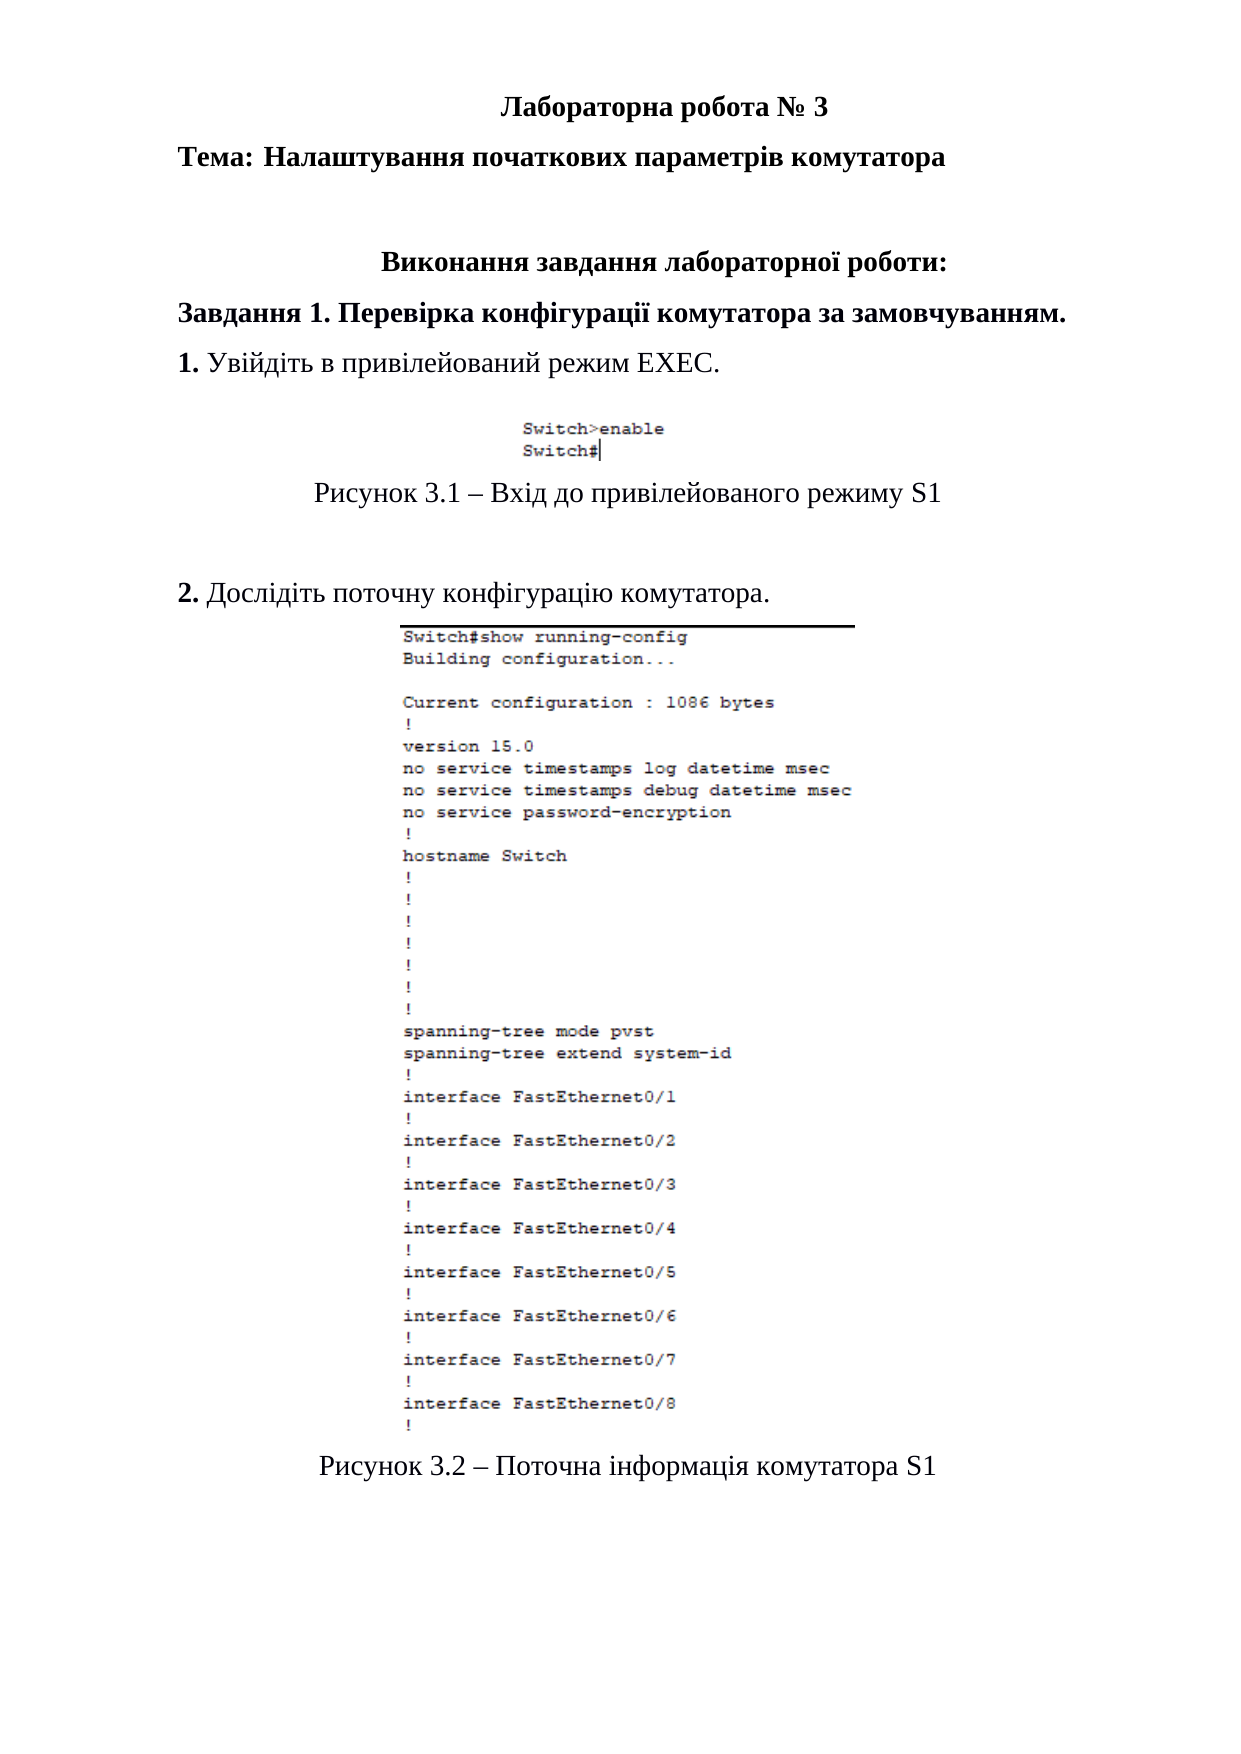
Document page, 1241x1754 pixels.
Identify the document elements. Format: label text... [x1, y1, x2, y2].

text Виконання завдання лабораторної роботи: [103, 244, 1152, 278]
list Дослідіть поточну конфігурацію комутатора. [103, 576, 1152, 609]
text Лабораторна робота № 3 [103, 89, 1152, 122]
picture [518, 395, 737, 461]
picture [400, 625, 855, 1434]
list Увійдіть в привілейований режим EXEC. [103, 345, 1152, 378]
text Рисунок 3.2 – Поточна інформація комутатора S1 [103, 1448, 1152, 1481]
text Тема: Налаштування початкових параметрів комутатора [103, 139, 1152, 172]
text Рисунок 3.1 – Вхід до привілейованого режиму S1 [103, 475, 1152, 508]
list Завдання 1. Перевірка конфігурації комутатора за замовчуванням. [177, 295, 1152, 328]
